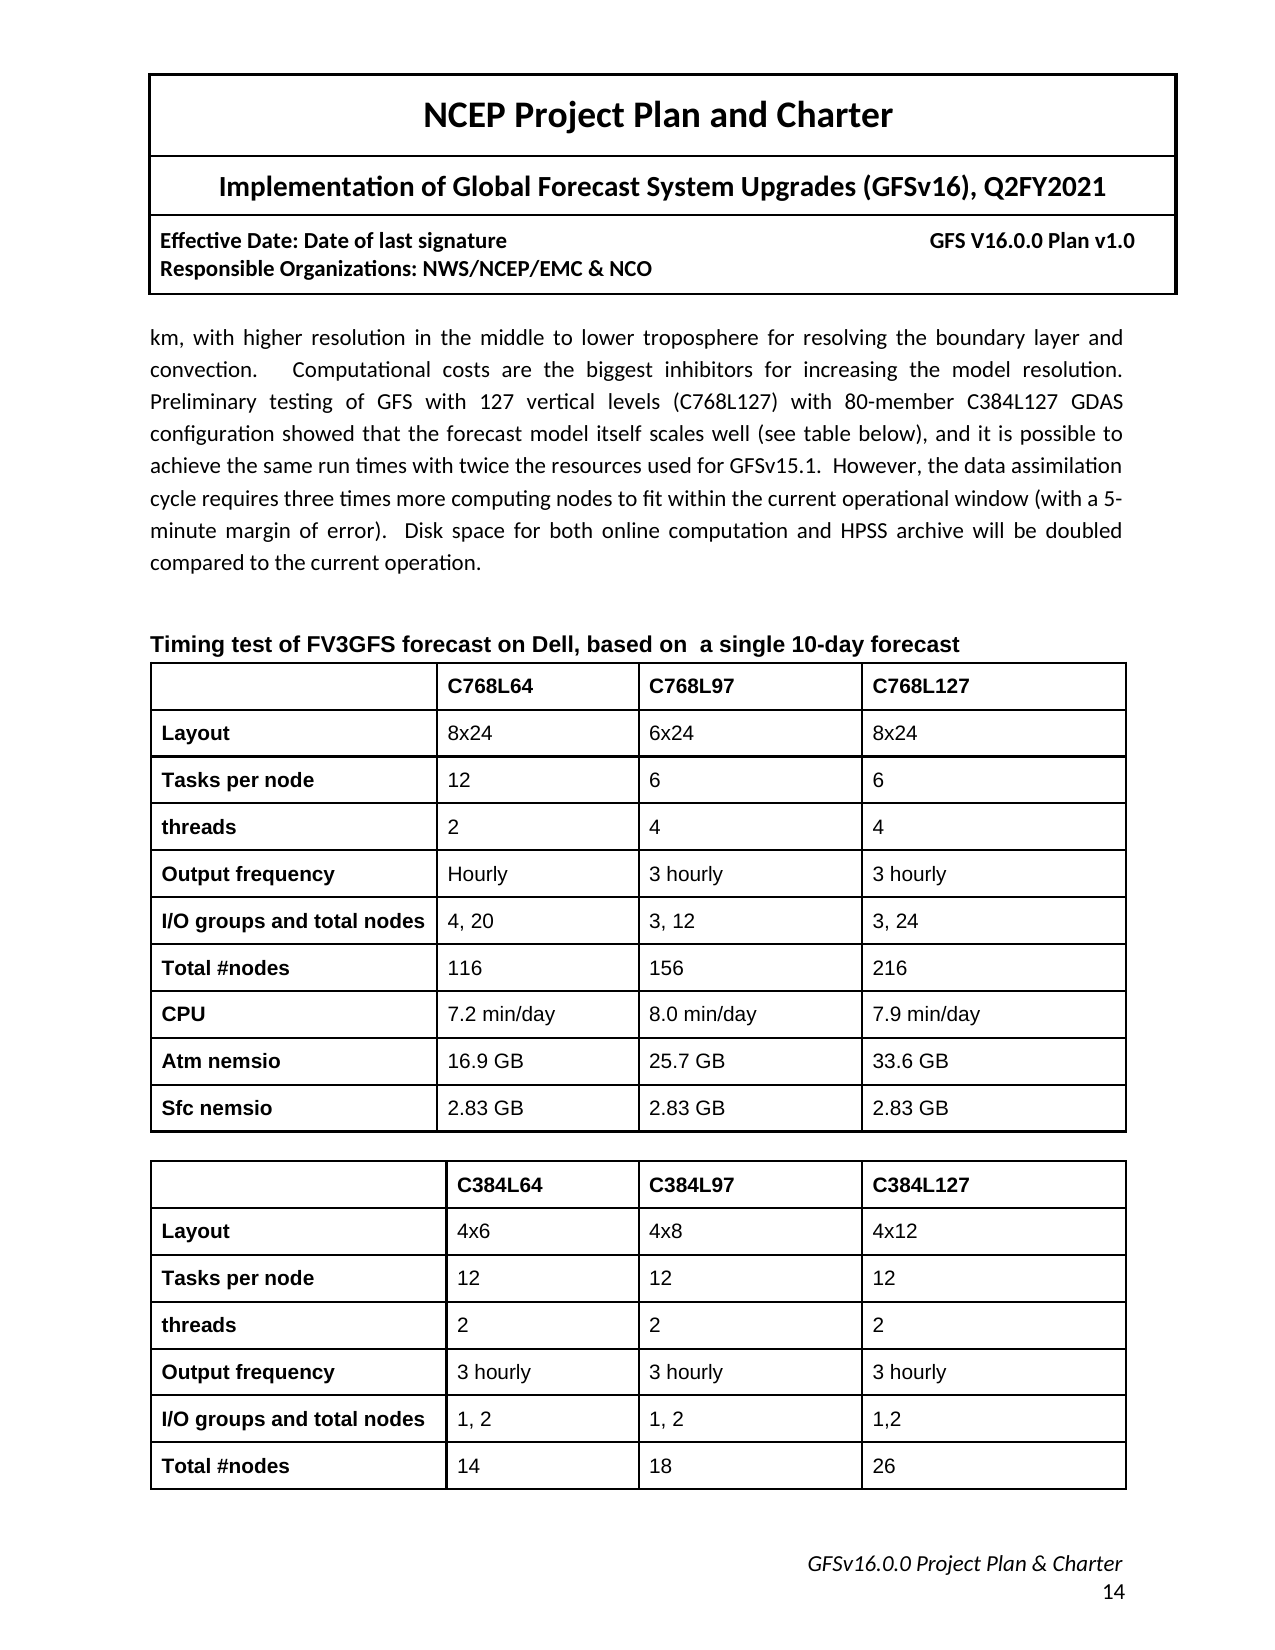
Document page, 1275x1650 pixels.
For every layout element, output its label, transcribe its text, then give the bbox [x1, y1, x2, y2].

table_cell 18 [640, 1443, 861, 1488]
table_cell 6 [640, 758, 861, 802]
table_cell Hourly [438, 851, 638, 896]
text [150, 323, 1125, 576]
table_cell 7.9 min/day [863, 992, 1125, 1037]
table_cell CPU [152, 992, 436, 1037]
table_cell 3, 24 [863, 898, 1125, 943]
table_cell 1, 2 [448, 1396, 638, 1441]
table_cell 4 [640, 804, 861, 849]
table_cell Tasks per node [152, 1256, 445, 1301]
table_cell Total #nodes [152, 1443, 445, 1488]
table_cell 4 [863, 804, 1125, 849]
table_cell Atm nemsio [152, 1039, 436, 1083]
table_cell 12 [640, 1256, 861, 1301]
table_cell 12 [448, 1256, 638, 1301]
table_cell Tasks per node [152, 758, 436, 802]
table_cell 2 [640, 1303, 861, 1347]
table_cell 216 [863, 945, 1125, 990]
table_cell 4x12 [863, 1209, 1125, 1254]
table_cell Layout [152, 1209, 445, 1254]
table_cell threads [152, 804, 436, 849]
table_cell Layout [152, 711, 436, 755]
table_cell 2 [863, 1303, 1125, 1347]
table_cell 7.2 min/day [438, 992, 638, 1037]
table_cell 2 [438, 804, 638, 849]
table_cell 12 [863, 1256, 1125, 1301]
table_cell 4x8 [640, 1209, 861, 1254]
table_header C768L97 [640, 664, 861, 708]
table_header C768L127 [863, 664, 1125, 708]
table_cell 1,2 [863, 1396, 1125, 1441]
table_cell 2.83 GB [863, 1086, 1125, 1130]
table_cell I/O groups and total nodes [152, 898, 436, 943]
table_cell 25.7 GB [640, 1039, 861, 1083]
table_cell 2.83 GB [640, 1086, 861, 1130]
table_header [152, 664, 436, 708]
table_header C384L64 [448, 1162, 638, 1207]
table_cell Total #nodes [152, 945, 436, 990]
table_cell Sfc nemsio [152, 1086, 436, 1130]
table_cell 4x6 [448, 1209, 638, 1254]
table_cell 3 hourly [863, 1350, 1125, 1394]
table_header [152, 1162, 445, 1207]
table_cell 3, 12 [640, 898, 861, 943]
table_header C384L97 [640, 1162, 861, 1207]
table_cell 1, 2 [640, 1396, 861, 1441]
text Timing test of FV3GFS forecast on Dell, based on a single 10-day forecast [150, 631, 1125, 658]
table_cell I/O groups and total nodes [152, 1396, 445, 1441]
table_cell 3 hourly [448, 1350, 638, 1394]
table_cell 3 hourly [640, 851, 861, 896]
table_cell 12 [438, 758, 638, 802]
table_cell 33.6 GB [863, 1039, 1125, 1083]
table_header C384L127 [863, 1162, 1125, 1207]
table_header C768L64 [438, 664, 638, 708]
table_cell 3 hourly [640, 1350, 861, 1394]
table_cell 6x24 [640, 711, 861, 755]
table_cell Output frequency [152, 1350, 445, 1394]
table_cell threads [152, 1303, 445, 1347]
table_cell 16.9 GB [438, 1039, 638, 1083]
table_cell Output frequency [152, 851, 436, 896]
table_cell 2.83 GB [438, 1086, 638, 1130]
table_cell 156 [640, 945, 861, 990]
table_cell 8x24 [863, 711, 1125, 755]
table_cell 2 [448, 1303, 638, 1347]
table_cell 26 [863, 1443, 1125, 1488]
table_cell 4, 20 [438, 898, 638, 943]
table_cell 8x24 [438, 711, 638, 755]
table_cell 14 [448, 1443, 638, 1488]
table_cell 116 [438, 945, 638, 990]
table_cell 6 [863, 758, 1125, 802]
table_cell 3 hourly [863, 851, 1125, 896]
table_cell 8.0 min/day [640, 992, 861, 1037]
